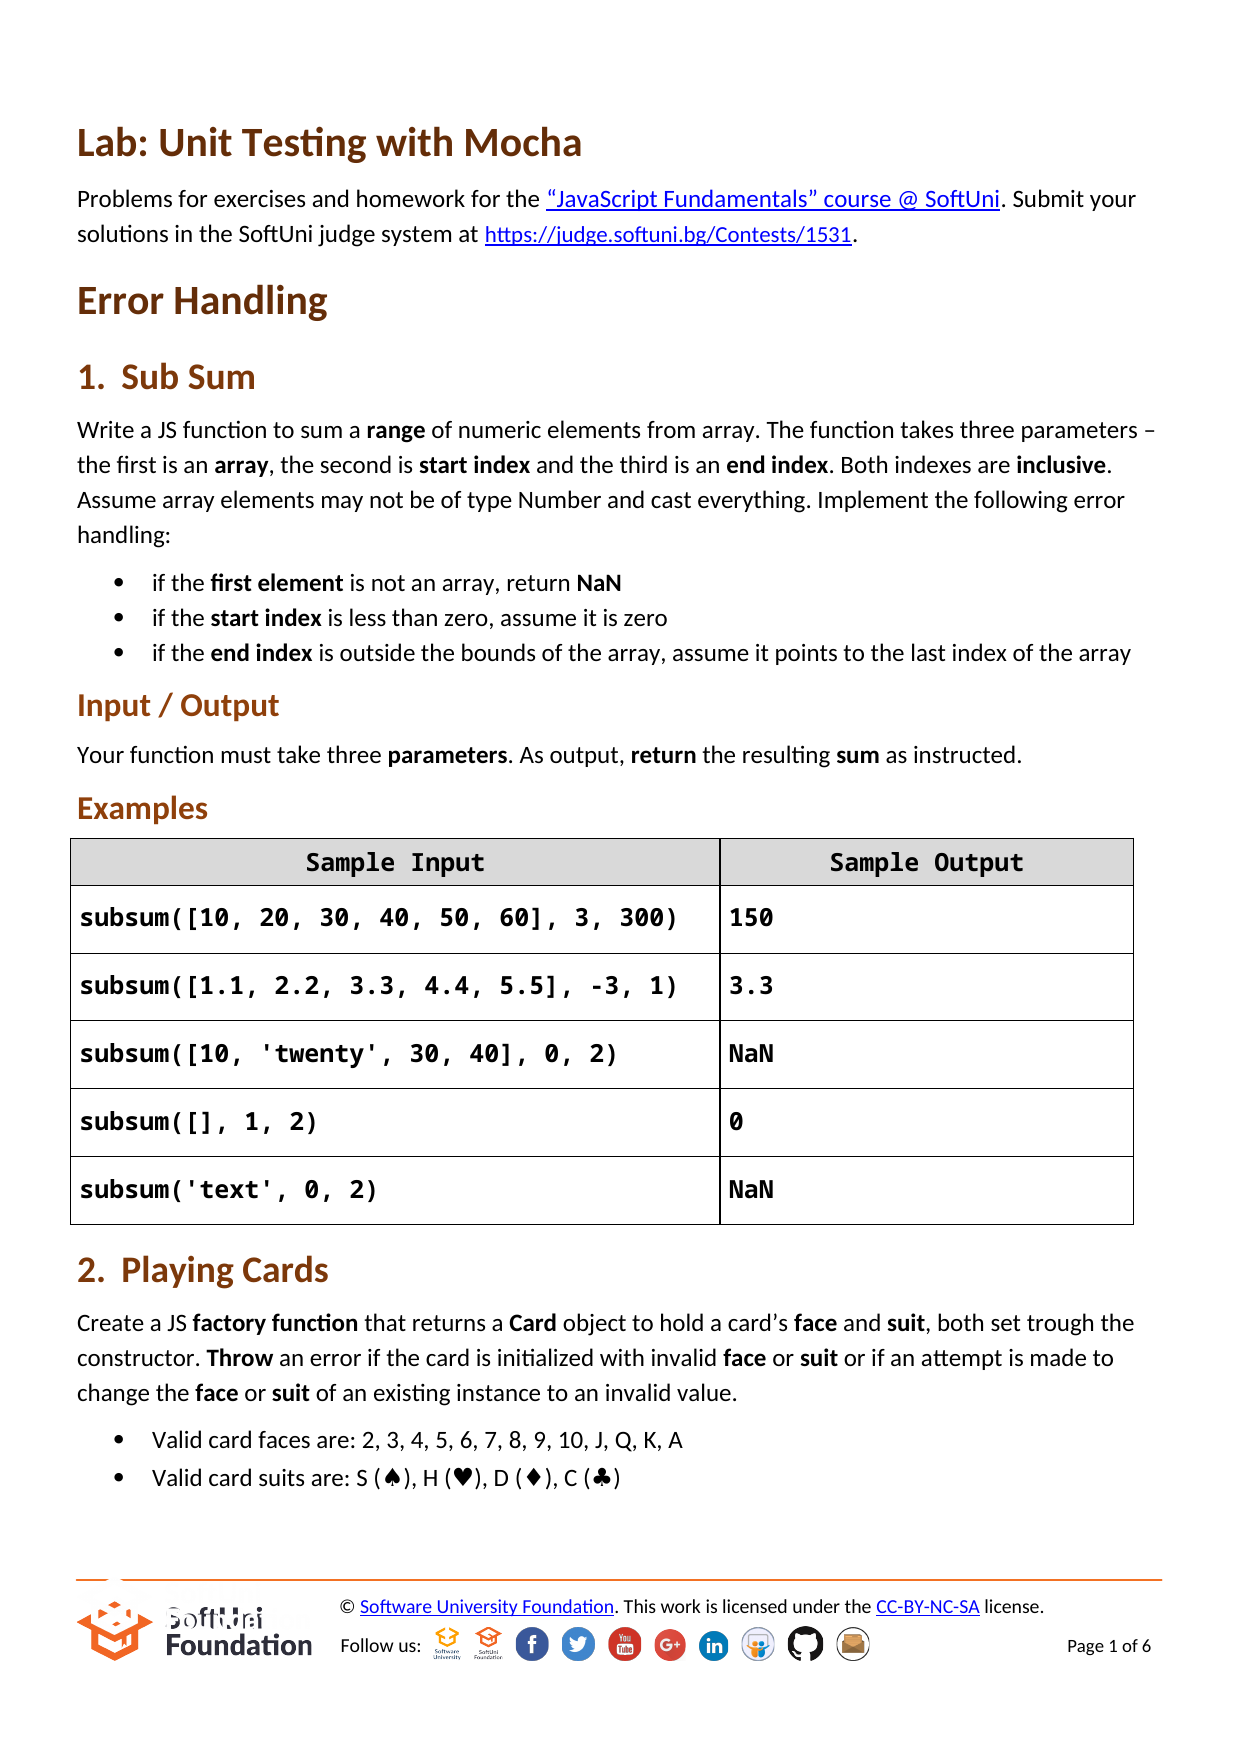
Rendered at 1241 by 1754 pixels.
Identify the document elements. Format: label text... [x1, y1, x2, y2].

list Valid card faces are: 2, 3, 4, 5, 6, 7, 8, 9, 10, J, Q, K, A [114, 1424, 1163, 1455]
table_header Sample Output [721, 839, 1133, 885]
table_cell NaN [721, 1157, 1133, 1224]
subtitle Sub Sum [77, 353, 1163, 399]
picture [608, 1627, 642, 1661]
table_cell subsum([10, 'twenty', 30, 40], 0, 2) [71, 1021, 719, 1088]
picture [76, 1577, 312, 1661]
picture [474, 1627, 503, 1661]
text Problems for exercises and homework for the “JavaScript Fundamentals” course @ SoftUni. Submit your solutions in the SoftUni judge system at https://judge.softuni.bg/Contests/1531. [77, 183, 1163, 248]
picture [562, 1627, 595, 1661]
subtitle Lab: Unit Testing with Mocha [77, 116, 1163, 167]
list if the first element is not an array, return NaN [114, 567, 1163, 597]
picture [720, 1652, 729, 1661]
table_cell subsum([1.1, 2.2, 3.3, 4.4, 5.5], -3, 1) [71, 954, 719, 1020]
picture [787, 1626, 824, 1661]
table_cell NaN [721, 1021, 1133, 1088]
table_cell subsum('text', 0, 2) [71, 1157, 719, 1224]
picture [720, 1631, 729, 1640]
picture [836, 1627, 870, 1661]
picture [515, 1627, 549, 1661]
picture [699, 1631, 708, 1640]
table_cell subsum([], 1, 2) [71, 1089, 719, 1156]
subtitle Examples [77, 787, 1163, 827]
picture [713, 1643, 722, 1652]
list Valid card suits are: S (♠), H (♥), D (♦), C (♣) [114, 1459, 1163, 1493]
picture [433, 1627, 461, 1661]
subtitle Error Handling [77, 274, 1163, 325]
picture [699, 1652, 708, 1661]
picture [741, 1627, 775, 1661]
picture [654, 1629, 686, 1661]
table_cell 0 [721, 1089, 1133, 1156]
table_cell subsum([10, 20, 30, 40, 50, 60], 3, 300) [71, 886, 719, 952]
list if the end index is outside the bounds of the array, assume it points to the last index of the array [114, 637, 1163, 667]
subtitle Playing Cards [77, 1246, 1163, 1291]
text Create a JS factory function that returns a Card object to hold a card’s face and suit, both set trough the constructor. Throw an error if the card is initialized with invalid face or suit or if an attempt is made to change the face or suit of an existing instance to an invalid value. [77, 1307, 1163, 1407]
subtitle Input / Output [77, 684, 1163, 725]
table_header Sample Input [71, 839, 719, 885]
table_cell 3.3 [721, 954, 1133, 1020]
table_cell 150 [721, 886, 1133, 952]
list if the start index is less than zero, assume it is zero [114, 602, 1163, 632]
text Write a JS function to sum a range of numeric elements from array. The function takes three parameters – the first is an array, the second is start index and the third is an end index. Both indexes are inclusive. Assume array elements may not be of type Number and cast everything. Implement the following error handling: [77, 414, 1163, 550]
text Your function must take three parameters. As output, return the resulting sum as instructed. [77, 739, 1163, 770]
